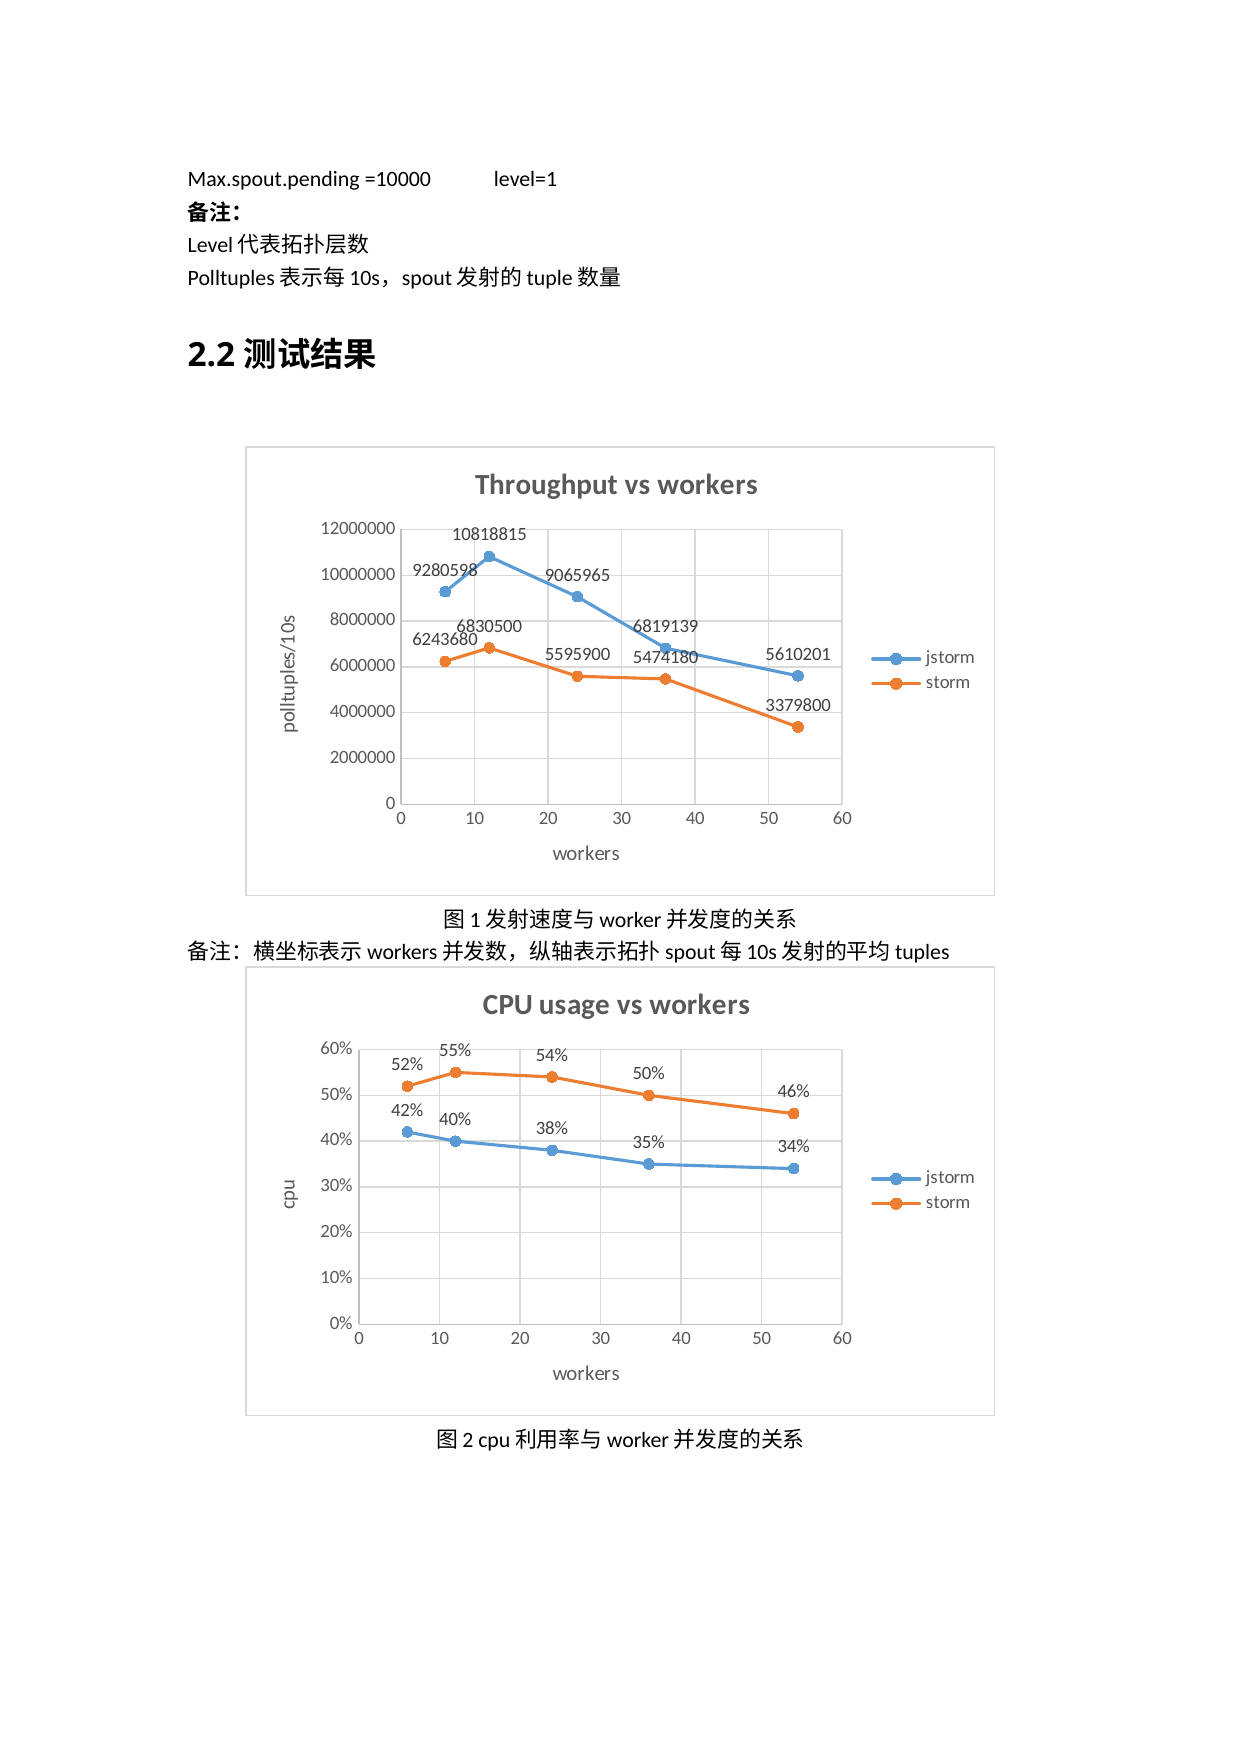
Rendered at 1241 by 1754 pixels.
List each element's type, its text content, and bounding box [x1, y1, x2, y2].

text 备注： [187, 194, 1053, 227]
text 图2 cpu利用率与worker并发度的关系 [187, 1421, 1053, 1454]
text Max.spout.pending =10000 level=1 [187, 162, 1053, 194]
text 备注：横坐标表示workers并发数，纵轴表示拓扑spout每10s发射的平均tuples [187, 934, 1053, 966]
text Level代表拓扑层数 [187, 227, 1053, 259]
text 图1 发射速度与worker并发度的关系 [187, 901, 1053, 934]
subtitle 2.2 测试结果 [187, 319, 1053, 384]
text Polltuples表示每10s，spout发射的tuple数量 [187, 259, 1053, 292]
